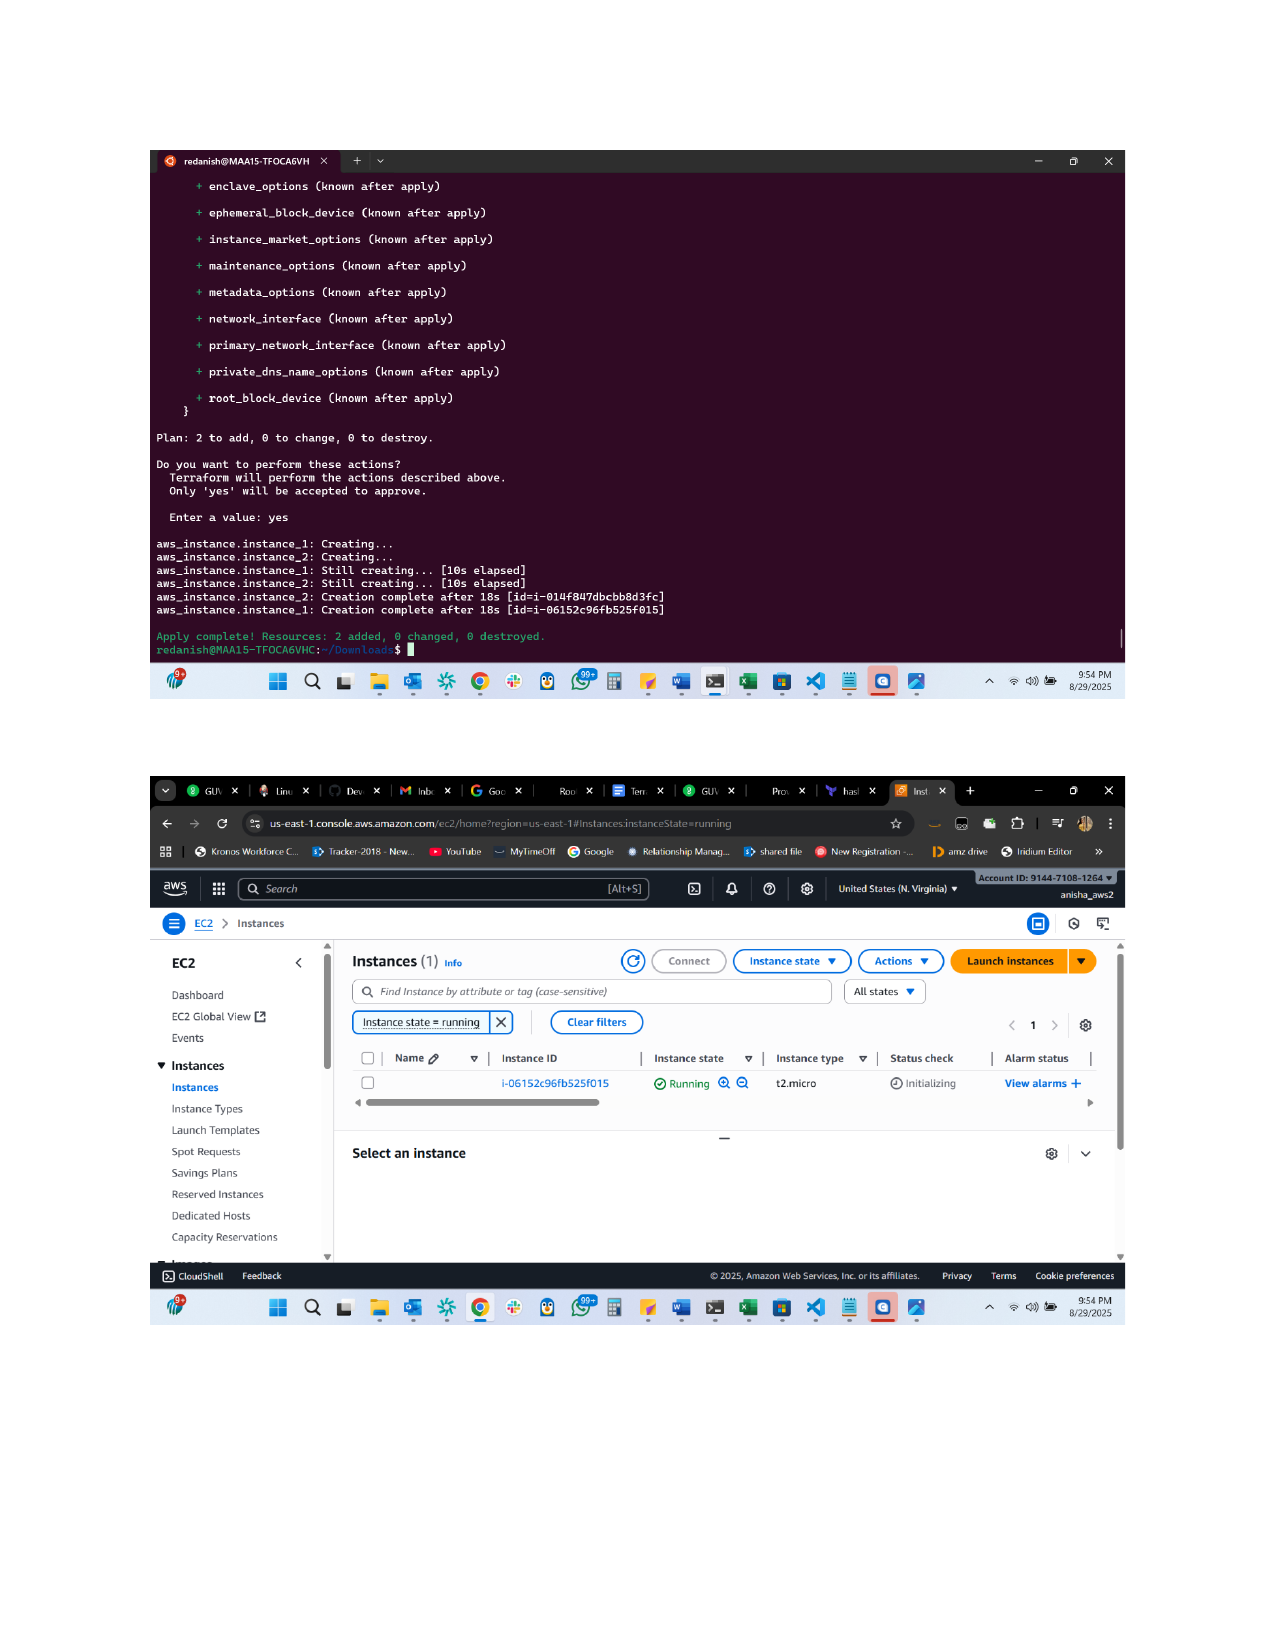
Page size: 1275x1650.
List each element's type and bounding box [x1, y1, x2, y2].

picture [150, 776, 1125, 1325]
picture [150, 150, 1125, 699]
